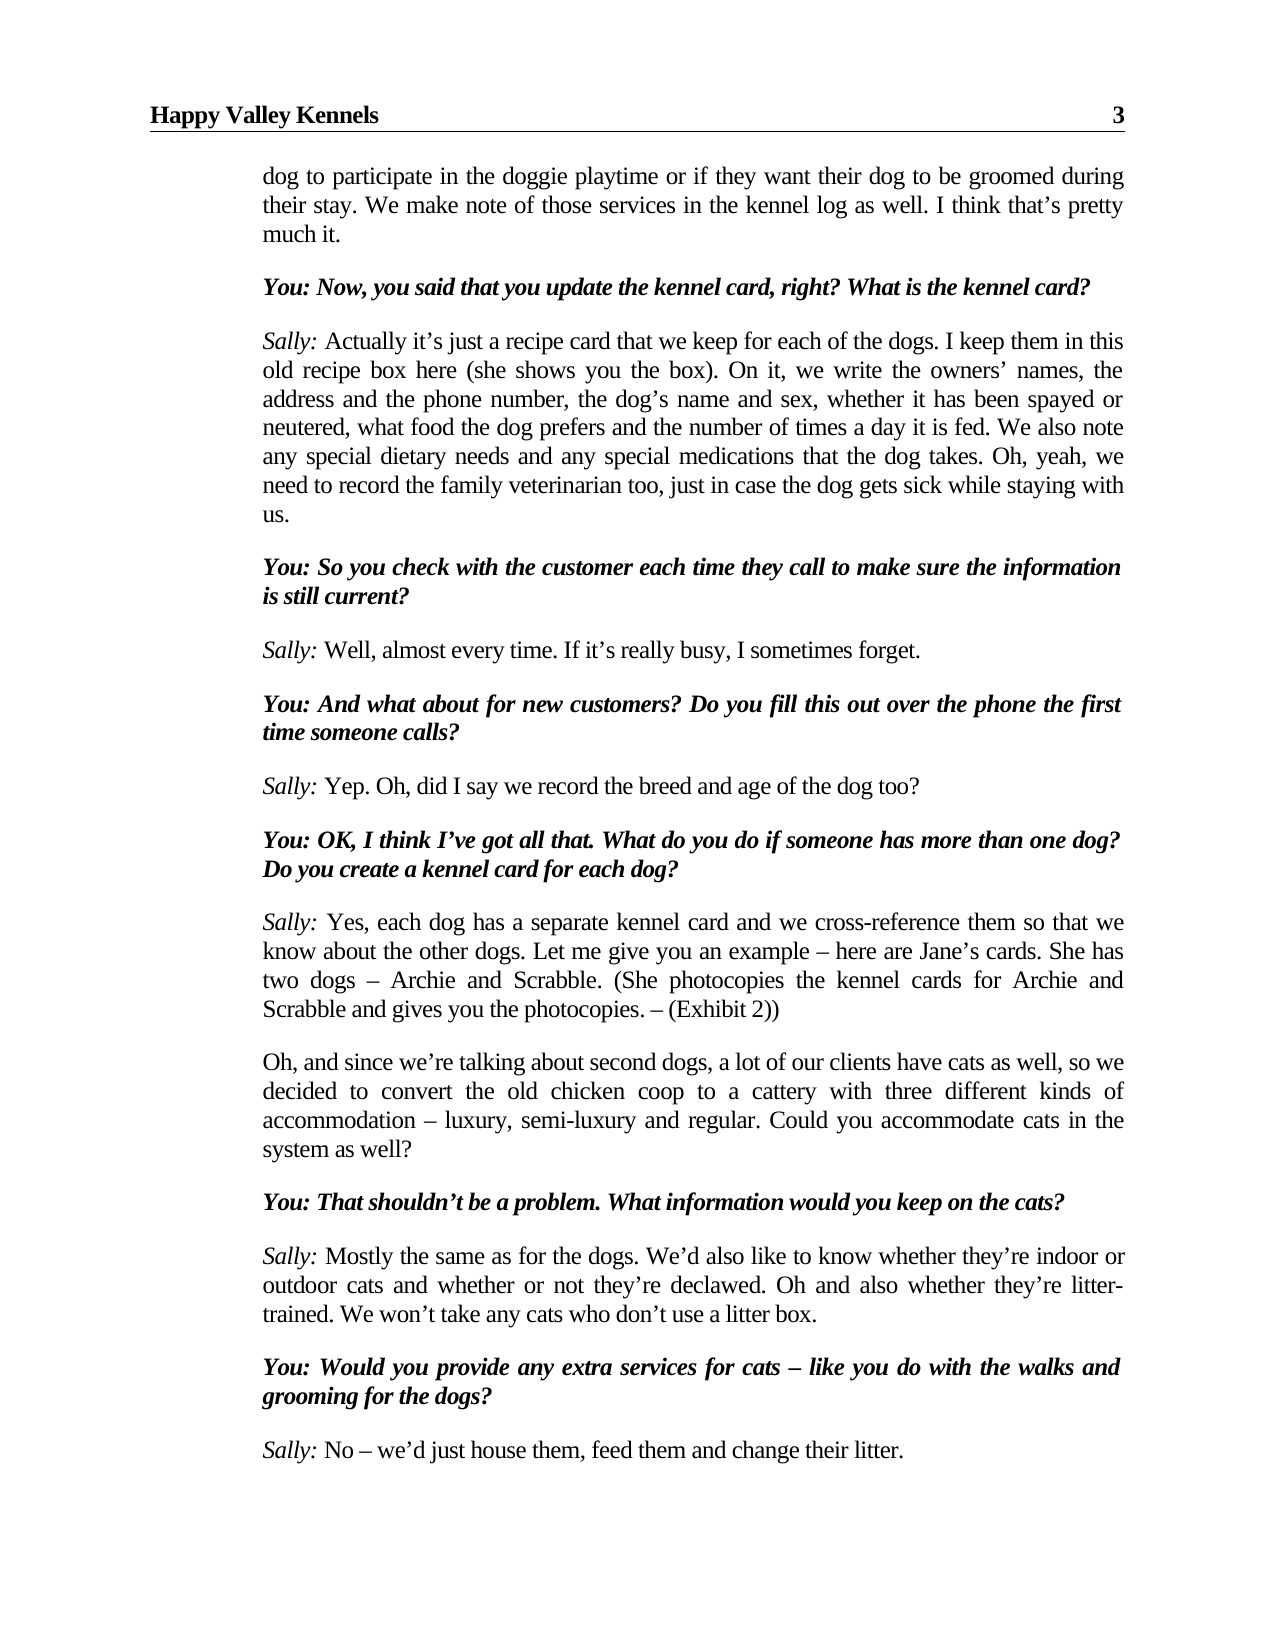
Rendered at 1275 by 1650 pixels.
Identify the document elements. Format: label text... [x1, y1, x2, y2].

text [262, 161, 1125, 247]
text Sally: Yep. Oh, did I say we record the breed and age of the dog too? [262, 771, 1125, 800]
text You: Now, you said that you update the kennel card, right? What is the kennel card? [262, 272, 1125, 301]
text Sally: Yes, each dog has a separate kennel card and we cross-reference them so that we know about the other dogs. Let me give you an example – here are Jane’s cards. She has two dogs – Archie and Scrabble. (She photocopies the kennel cards for Archie and Scrabble and gives you the photocopies. – (Exhibit 2)) [262, 907, 1125, 1022]
text You: OK, I think I’ve got all that. What do you do if someone has more than one dog? Do you create a kennel card for each dog? [262, 825, 1125, 882]
text You: So you check with the customer each time they call to make sure the information is still current? [262, 552, 1125, 610]
text Sally: No – we’d just house them, feed them and change their litter. [262, 1435, 1125, 1464]
text Oh, and since we’re talking about second dogs, a lot of our clients have cats as well, so we decided to convert the old chicken coop to a cattery with three different kinds of accommodation – luxury, semi-luxury and regular. Could you accommodate cats in the system as well? [262, 1047, 1125, 1162]
text Sally: Actually it’s just a recipe card that we keep for each of the dogs. I keep them in this old recipe box here (she shows you the box). On it, we write the owners’ names, the address and the phone number, the dog’s name and sex, whether it has been spayed or neutered, what food the dog prefers and the number of times a day it is fed. We also note any special dietary needs and any special medications that the dog takes. Oh, yeah, we need to record the family veterinarian too, just in case the dog gets sick while staying with us. [262, 326, 1125, 527]
text You: Would you provide any extra services for cats – like you do with the walks and grooming for the dogs? [262, 1352, 1125, 1410]
text You: And what about for new customers? Do you fill this out over the phone the first time someone calls? [262, 689, 1125, 746]
text Sally: Well, almost every time. If it’s really busy, I sometimes forget. [262, 635, 1125, 664]
text You: That shouldn’t be a problem. What information would you keep on the cats? [262, 1187, 1125, 1216]
text Sally: Mostly the same as for the dogs. We’d also like to know whether they’re indoor or outdoor cats and whether or not they’re declawed. Oh and also whether they’re litter-trained. We won’t take any cats who don’t use a litter box. [262, 1241, 1125, 1327]
